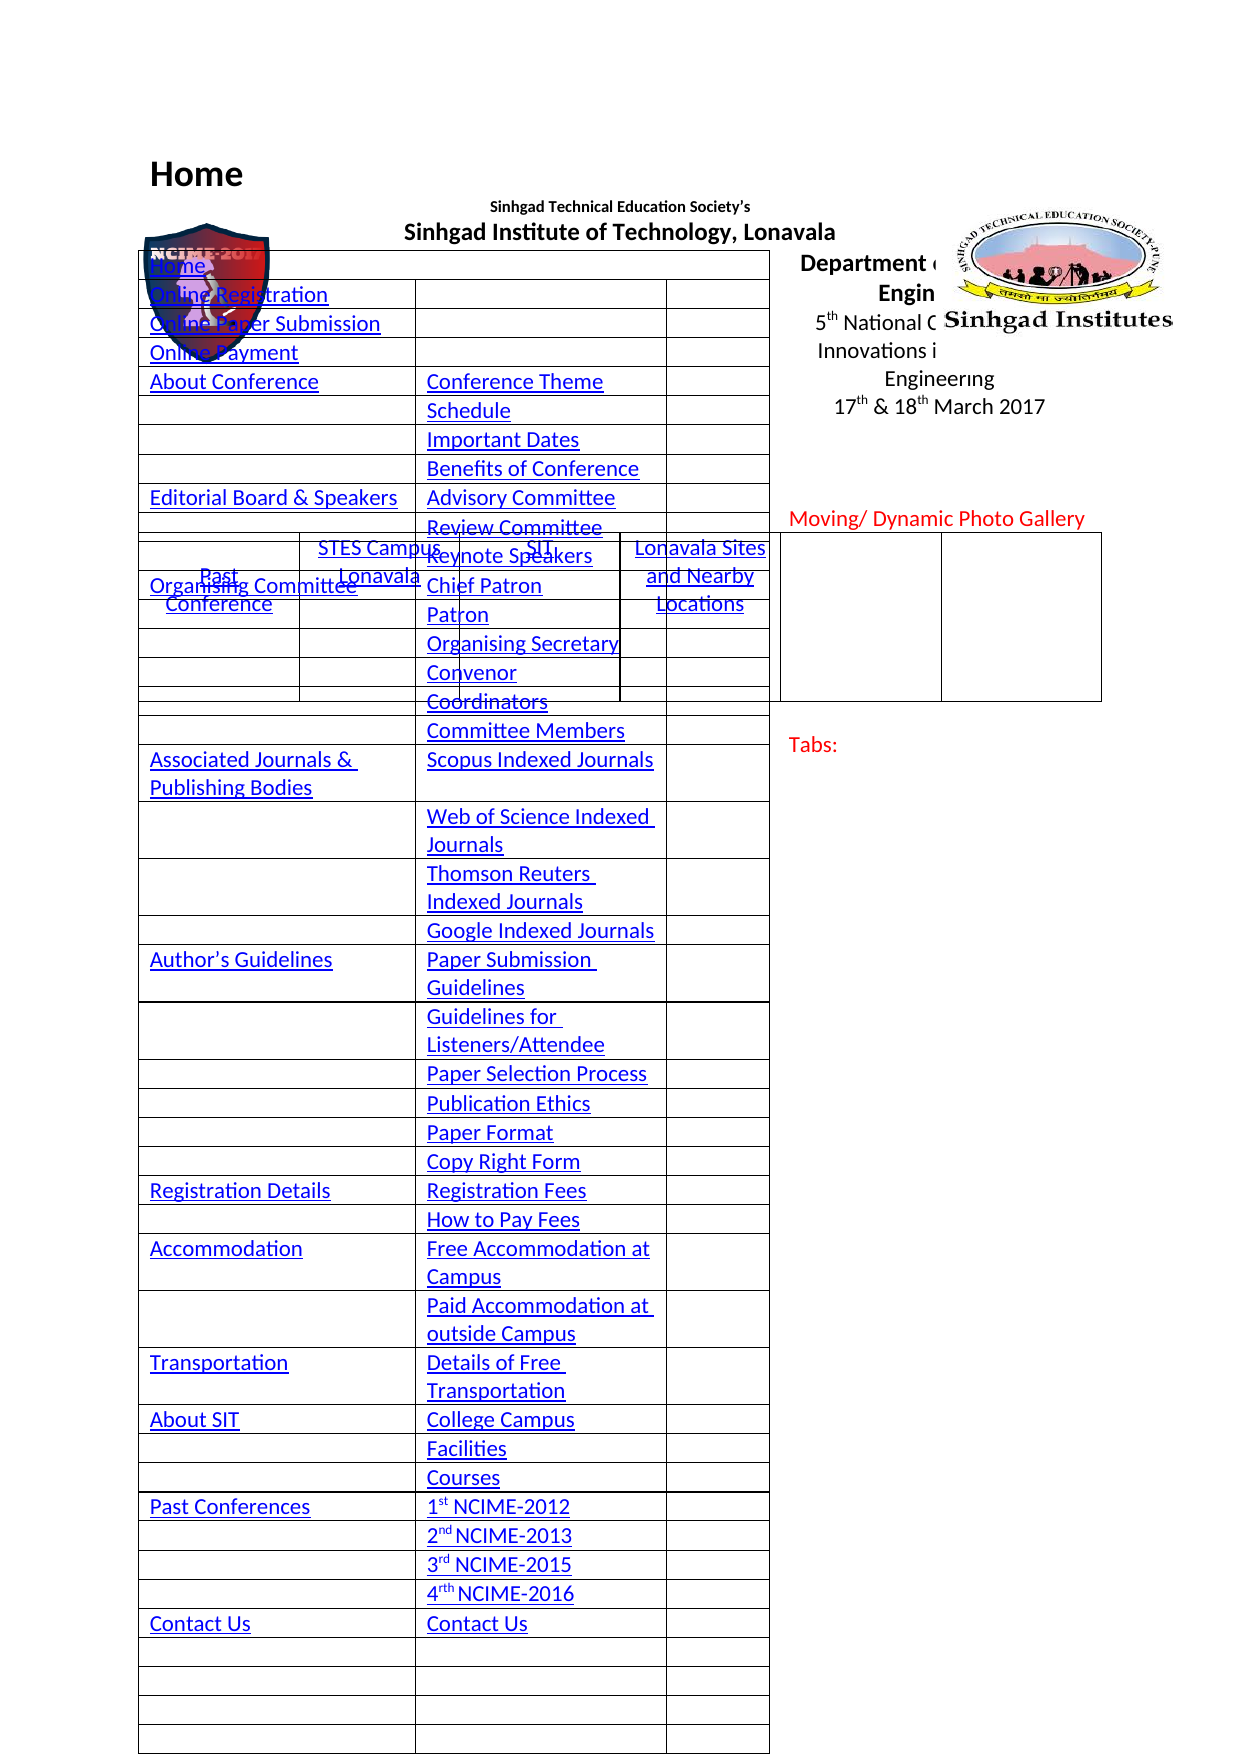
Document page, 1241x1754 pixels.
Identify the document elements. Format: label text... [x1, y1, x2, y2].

table_cell [667, 716, 769, 744]
table_cell [667, 425, 769, 453]
table_cell Transportation [139, 1348, 415, 1404]
table_cell Thomson Reuters Indexed Journals [416, 859, 666, 915]
table_cell [416, 1667, 666, 1695]
table_cell Important Dates [416, 425, 666, 453]
table_cell [667, 367, 769, 395]
table_cell [667, 1205, 769, 1233]
table_cell Past Conferences [139, 1493, 415, 1520]
table_cell [139, 455, 415, 482]
table_cell [139, 916, 415, 944]
table_cell Paper Format [416, 1118, 666, 1146]
table_cell [139, 1580, 415, 1608]
table_cell [139, 859, 415, 915]
table_cell Organising Committee [139, 571, 415, 599]
text Sinhgad Technical Education Society’s [150, 196, 935, 216]
table_cell [667, 802, 769, 858]
table_cell Scopus Indexed Journals [416, 745, 666, 801]
table_cell How to Pay Fees [416, 1205, 666, 1233]
table_cell [667, 309, 769, 337]
table_cell [667, 687, 769, 715]
table_cell [139, 1521, 415, 1549]
table_cell Coordinators [416, 687, 666, 715]
table_cell Convenor [416, 658, 666, 686]
table_cell Associated Journals & Publishing Bodies [139, 745, 415, 801]
text Home [150, 150, 1090, 196]
table_cell [667, 1521, 769, 1549]
table_cell [667, 571, 769, 599]
table_cell [139, 1463, 415, 1491]
table_cell 4rth NCIME-2016 [416, 1580, 666, 1608]
table_cell [139, 1089, 415, 1117]
table_cell [139, 1147, 415, 1175]
picture [125, 212, 287, 374]
table_cell [667, 1060, 769, 1088]
table_cell [667, 1405, 769, 1433]
table_cell Conference Theme [416, 367, 666, 395]
table_cell Web of Science Indexed Journals [416, 802, 666, 858]
table_cell Accommodation [139, 1234, 415, 1290]
table_cell [667, 1609, 769, 1637]
table_cell [667, 600, 769, 628]
table_cell Guidelines for Listeners/Attendee [416, 1003, 666, 1058]
table_cell [139, 1003, 415, 1058]
table_cell [667, 1667, 769, 1695]
table_cell [139, 1434, 415, 1462]
table_cell [416, 1696, 666, 1724]
table_cell Contact Us [139, 1609, 415, 1637]
text 5th National Conference on Innovations in Mechanical Engineering [770, 308, 1090, 392]
table_cell [416, 309, 666, 337]
table_cell [139, 542, 415, 570]
table_cell [667, 1551, 769, 1578]
table_cell [667, 1580, 769, 1608]
table_cell Copy Right Form [416, 1147, 666, 1175]
table_cell [139, 1696, 415, 1724]
table_cell 3rd NCIME-2015 [416, 1551, 666, 1578]
table_cell [139, 425, 415, 453]
table_cell Review Committee [416, 513, 666, 541]
table_cell [667, 280, 769, 308]
table_cell [667, 1638, 769, 1666]
table_cell [139, 658, 415, 686]
table_cell [667, 396, 769, 424]
table_cell [139, 396, 415, 424]
table_cell [139, 513, 415, 541]
table_cell [667, 1003, 769, 1058]
table_cell Contact Us [416, 1609, 666, 1637]
table_cell About Conference [139, 367, 415, 395]
table_cell Author’s Guidelines [139, 945, 415, 1001]
table_cell [139, 802, 415, 858]
table_cell Chief Patron [416, 571, 666, 599]
table_cell About SIT [139, 1405, 415, 1433]
table_cell Google Indexed Journals [416, 916, 666, 944]
table_cell Registration Fees [416, 1176, 666, 1204]
table_cell [667, 1234, 769, 1290]
table_cell Online Paper Submission [139, 309, 415, 337]
table_cell [667, 629, 769, 657]
table_cell Online Payment [139, 338, 415, 366]
table_cell [667, 859, 769, 915]
table_cell [667, 338, 769, 366]
table_cell Editorial Board & Speakers [139, 484, 415, 512]
table_cell Organising Secretary [416, 629, 666, 657]
table_cell Patron [416, 600, 666, 628]
table_cell [667, 1176, 769, 1204]
table_cell Committee Members [416, 716, 666, 744]
table_cell [667, 1291, 769, 1347]
table_cell [667, 1118, 769, 1146]
text Department of Mechanical Engineering [287, 247, 935, 308]
table_cell [667, 1147, 769, 1175]
table_cell Details of Free Transportation [416, 1348, 666, 1404]
table_cell [667, 513, 769, 541]
table_cell [667, 1696, 769, 1724]
table_header [942, 533, 1101, 701]
text Moving/ Dynamic Photo Gallery [770, 504, 1090, 532]
table_cell [139, 1291, 415, 1347]
table_cell [667, 916, 769, 944]
table_cell Advisory Committee [416, 484, 666, 512]
text 17th & 18th March 2017 [770, 392, 1090, 420]
table_cell [667, 1725, 769, 1753]
table_cell [139, 600, 415, 628]
table_cell 2nd NCIME-2013 [416, 1521, 666, 1549]
table_cell [416, 1725, 666, 1753]
table_cell [667, 1348, 769, 1404]
table_cell Registration Details [139, 1176, 415, 1204]
table_cell [416, 338, 666, 366]
table_cell [139, 1060, 415, 1088]
table_cell [667, 484, 769, 512]
table_cell 1st NCIME-2012 [416, 1493, 666, 1520]
table_cell Courses [416, 1463, 666, 1491]
table_cell [667, 1463, 769, 1491]
table_cell [667, 658, 769, 686]
table_header Home [139, 251, 769, 279]
table_cell [139, 716, 415, 744]
table_cell Online Registration [139, 280, 415, 308]
table_cell Paid Accommodation at outside Campus [416, 1291, 666, 1347]
picture [935, 170, 1183, 374]
text Tabs: [770, 730, 1090, 758]
table_cell College Campus [416, 1405, 666, 1433]
table_cell Schedule [416, 396, 666, 424]
table_cell [139, 1118, 415, 1146]
table_header [781, 533, 941, 701]
table_cell Keynote Speakers [416, 542, 666, 570]
table_cell [139, 1638, 415, 1666]
table_cell [667, 455, 769, 482]
table_cell Paper Submission Guidelines [416, 945, 666, 1001]
table_cell [667, 1493, 769, 1520]
table_cell [139, 1725, 415, 1753]
table_cell [667, 1089, 769, 1117]
table_cell Benefits of Conference [416, 455, 666, 482]
table_cell Publication Ethics [416, 1089, 666, 1117]
table_cell [416, 1638, 666, 1666]
table_cell [667, 542, 769, 570]
table_cell Paper Selection Process [416, 1060, 666, 1088]
table_cell [139, 1551, 415, 1578]
table_cell [139, 687, 415, 715]
table_cell [667, 945, 769, 1001]
table_cell Free Accommodation at Campus [416, 1234, 666, 1290]
table_cell [667, 1434, 769, 1462]
text Sinhgad Institute of Technology, Lonavala [287, 216, 935, 247]
table_cell [667, 745, 769, 801]
table_cell [139, 1205, 415, 1233]
table_cell Facilities [416, 1434, 666, 1462]
table_cell [416, 280, 666, 308]
table_cell [139, 629, 415, 657]
table_cell [139, 1667, 415, 1695]
